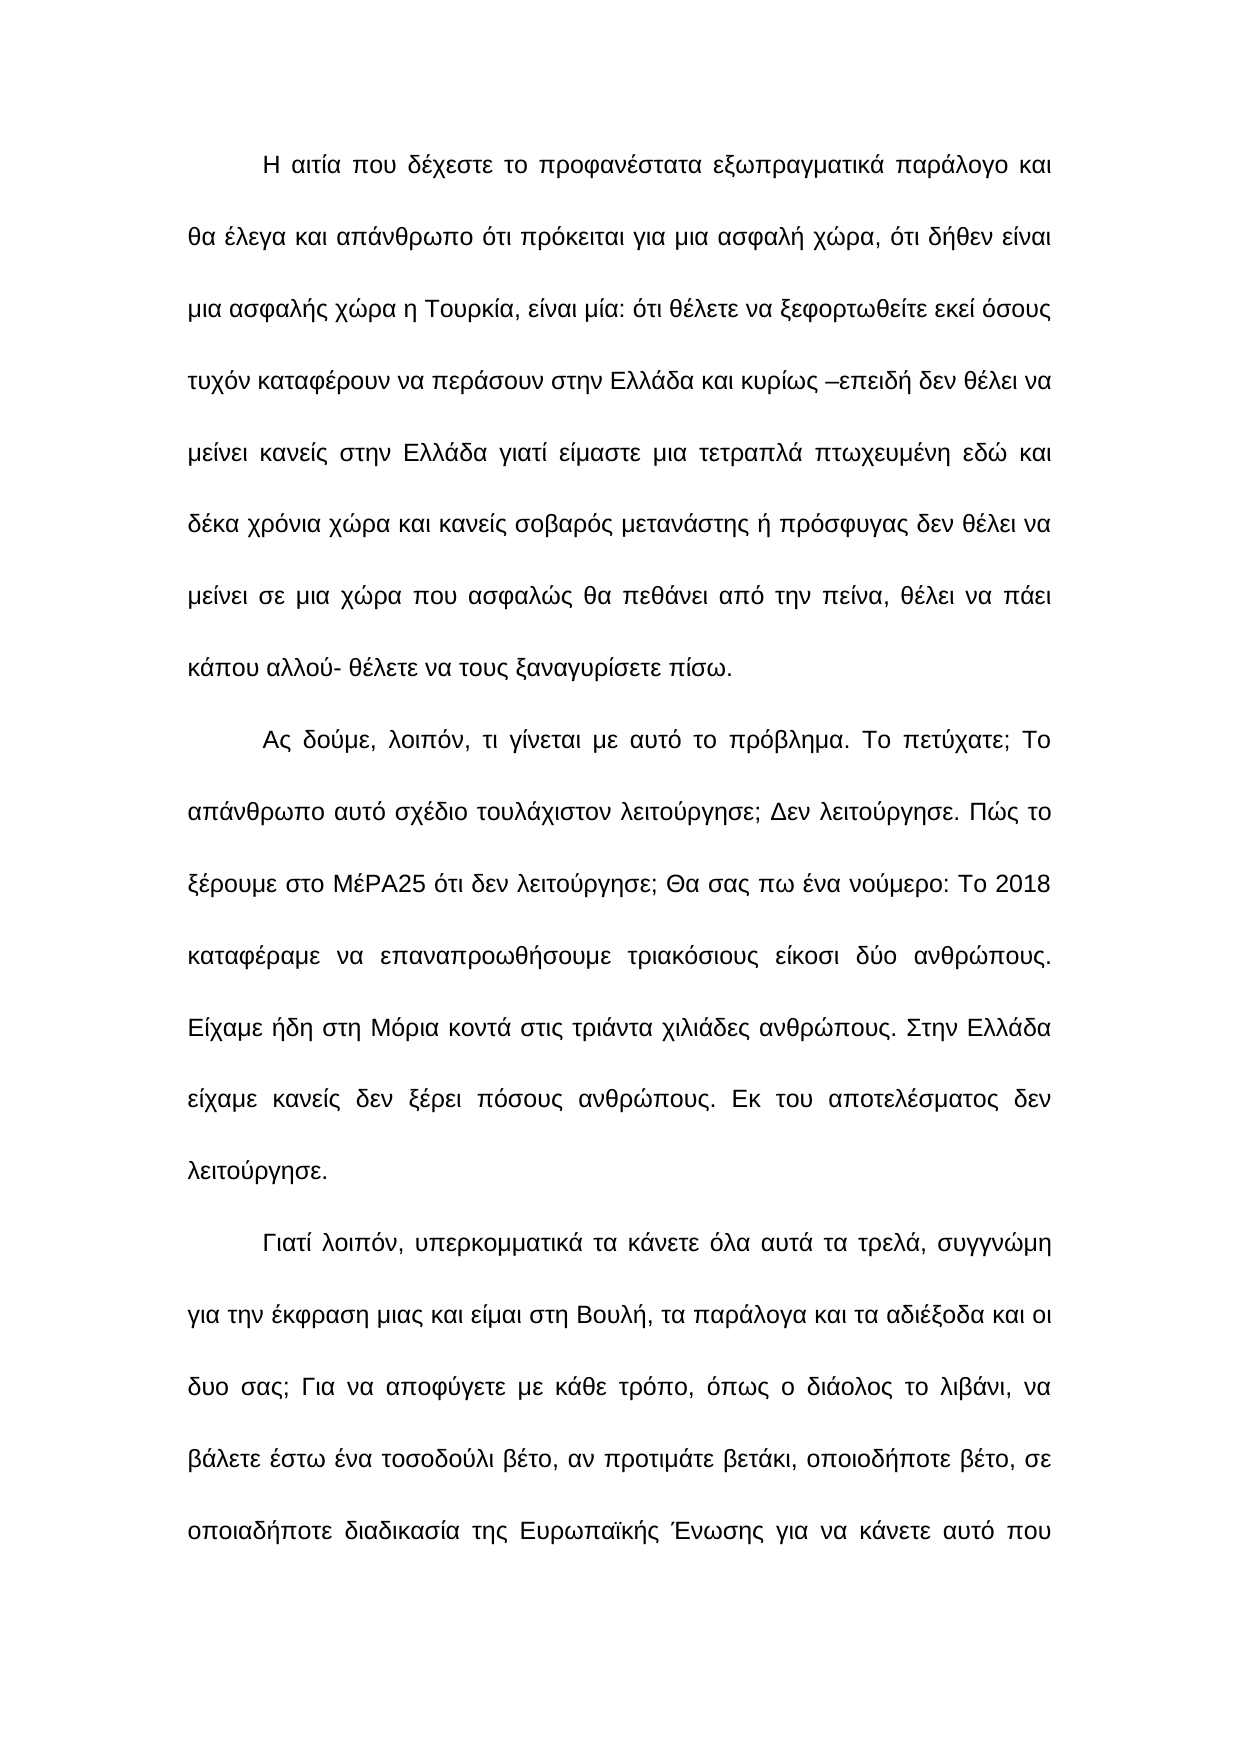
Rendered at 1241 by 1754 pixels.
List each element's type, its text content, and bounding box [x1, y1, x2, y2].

text Η αιτία που δέχεστε το προφανέστατα εξωπραγματικά παράλογο και θα έλεγα και απάνθρωπο ότι πρόκειται για μια ασφαλή χώρα, ότι δήθεν είναι μια ασφαλής χώρα η Τουρκία, είναι μία: ότι θέλετε να ξεφορτωθείτε εκεί όσους τυχόν καταφέρουν να περάσουν στην Ελλάδα και κυρίως –επειδή δεν θέλει να μείνει κανείς στην Ελλάδα γιατί είμαστε μια τετραπλά πτωχευμένη εδώ και δέκα χρόνια χώρα και κανείς σοβαρός μετανάστης ή πρόσφυγας δεν θέλει να μείνει σε μια χώρα που ασφαλώς θα πεθάνει από την πείνα, θέλει να πάει κάπου αλλού- θέλετε να τους ξαναγυρίσετε πίσω. [187, 150, 1053, 682]
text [187, 1228, 1053, 1544]
text Ας δούμε, λοιπόν, τι γίνεται με αυτό το πρόβλημα. Το πετύχατε; Το απάνθρωπο αυτό σχέδιο τουλάχιστον λειτούργησε; Δεν λειτούργησε. Πώς το ξέρουμε στο ΜέΡΑ25 ότι δεν λειτούργησε; Θα σας πω ένα νούμερο: Το 2018 καταφέραμε να επαναπροωθήσουμε τριακόσιους είκοσι δύο ανθρώπους. Είχαμε ήδη στη Μόρια κοντά στις τριάντα χιλιάδες ανθρώπους. Στην Ελλάδα είχαμε κανείς δεν ξέρει πόσους ανθρώπους. Εκ του αποτελέσματος δεν λειτούργησε. [187, 725, 1053, 1185]
